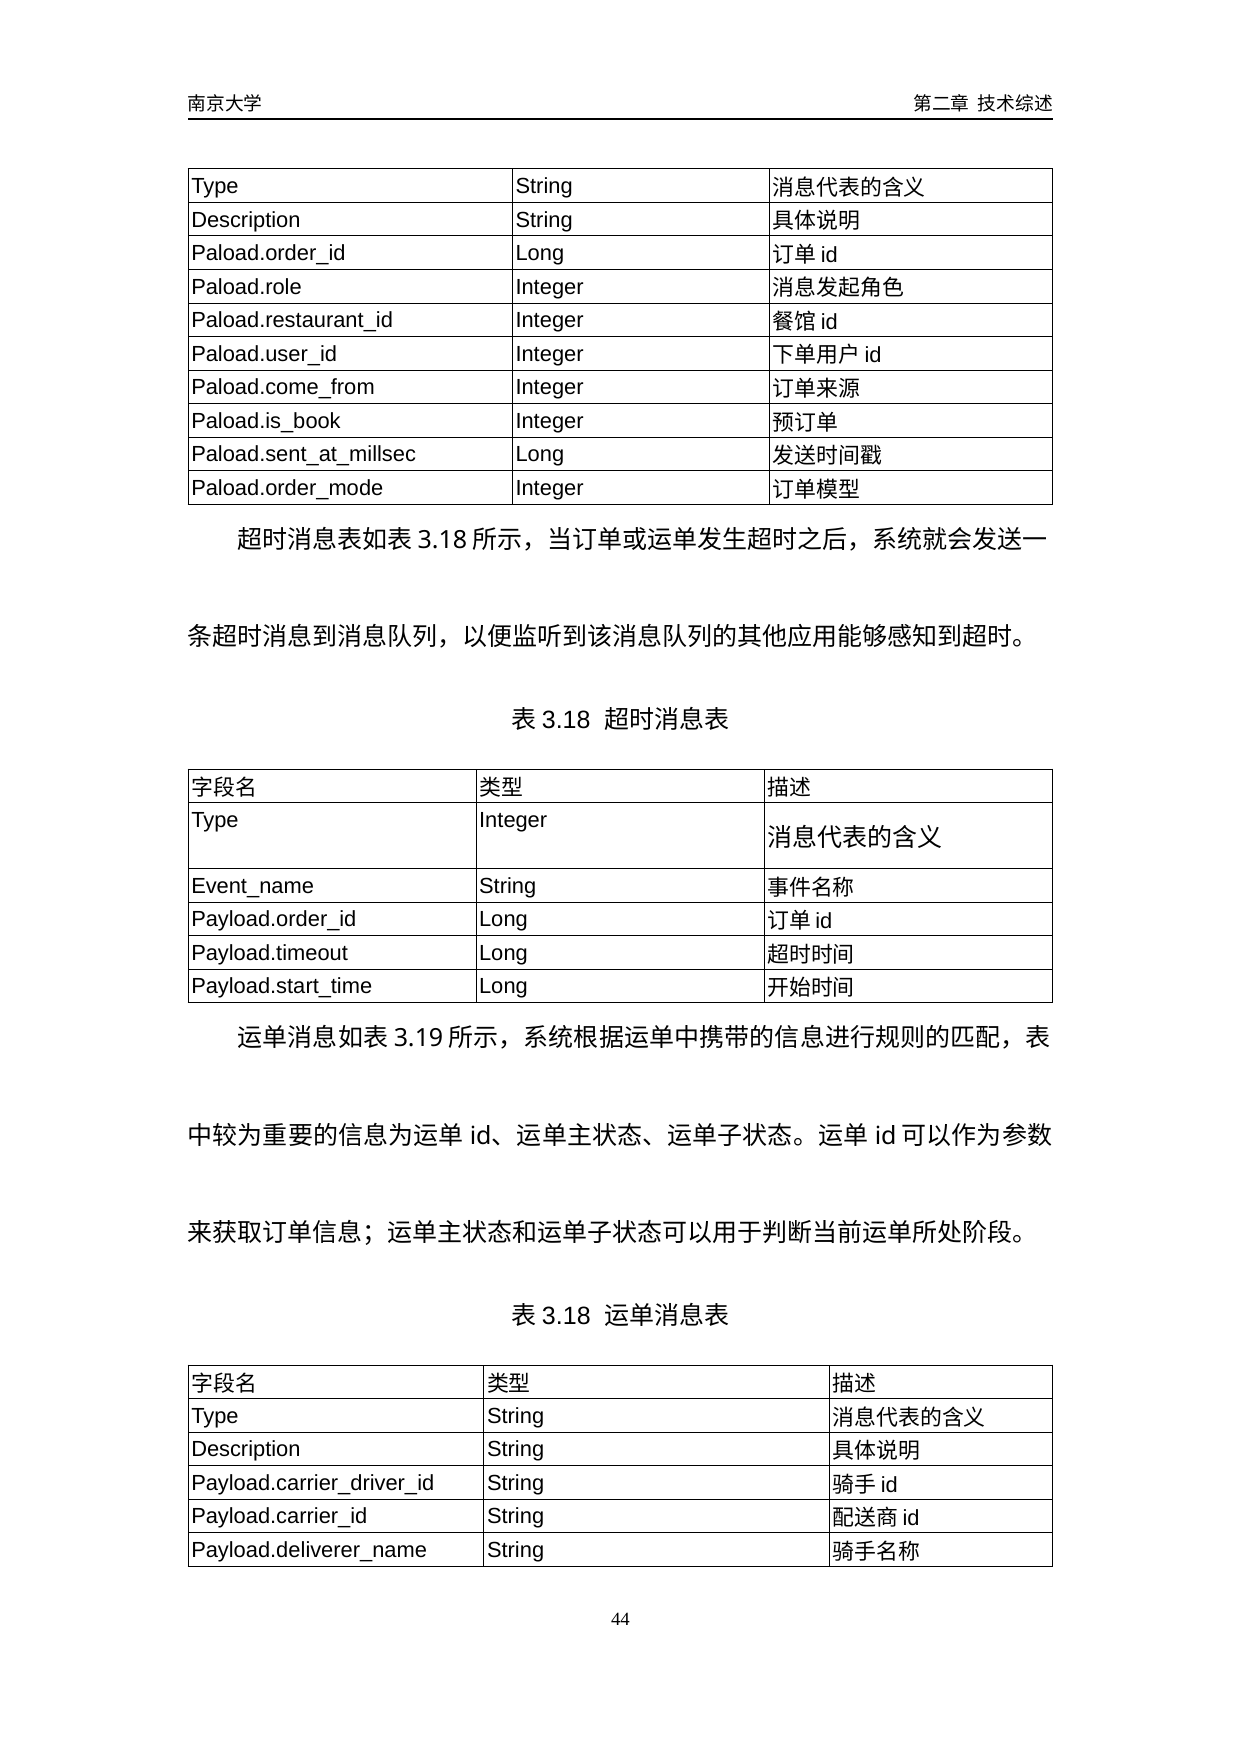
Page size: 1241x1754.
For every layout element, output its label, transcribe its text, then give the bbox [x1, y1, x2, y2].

table_cell Payload.start_time [189, 970, 476, 1002]
table_cell 具体说明 [830, 1433, 1052, 1465]
table_cell Paload.restaurant_id [189, 304, 512, 336]
text 表 3.18 超时消息表 [187, 685, 1053, 750]
text 运单消息如表3.19所示，系统根据运单中携带的信息进行规则的匹配，表中较为重要的信息为运单id、运单主状态、运单子状态。运单id可以作为参数来获取订单信息；运单主状态和运单子状态可以用于判断当前运单所处阶段。 [187, 1003, 1053, 1263]
table_cell 订单来源 [770, 371, 1052, 403]
table_cell Payload.order_id [189, 903, 476, 935]
table_cell 消息发起角色 [770, 270, 1052, 302]
table_cell 发送时间戳 [770, 438, 1052, 470]
table_cell Description [189, 203, 512, 235]
table_cell Integer [477, 803, 764, 868]
table_cell String [513, 203, 769, 235]
table_cell Long [513, 236, 769, 269]
table_cell Paload.user_id [189, 337, 512, 369]
table_cell 消息代表的含义 [765, 803, 1052, 868]
table_cell String [513, 169, 769, 202]
table_cell 下单用户id [770, 337, 1052, 369]
table_cell Payload.timeout [189, 936, 476, 969]
table_cell String [484, 1466, 829, 1499]
table_cell Integer [513, 270, 769, 302]
table_cell Payload.carrier_id [189, 1500, 483, 1532]
table_cell Description [189, 1433, 483, 1465]
table_cell String [477, 869, 764, 902]
table_cell String [484, 1433, 829, 1465]
table_cell Integer [513, 404, 769, 437]
table_cell Integer [513, 471, 769, 504]
table_header 类型 [484, 1366, 829, 1398]
table_cell Type [189, 169, 512, 202]
table_cell String [484, 1500, 829, 1532]
table_cell 事件名称 [765, 869, 1052, 902]
table_cell 订单模型 [770, 471, 1052, 504]
table_cell 骑手id [830, 1466, 1052, 1499]
table_cell Integer [513, 371, 769, 403]
table_cell Paload.come_from [189, 371, 512, 403]
table_header 描述 [765, 770, 1052, 802]
table_cell 消息代表的含义 [830, 1399, 1052, 1432]
table_cell Paload.order_id [189, 236, 512, 269]
text 超时消息表如表3.18所示，当订单或运单发生超时之后，系统就会发送一条超时消息到消息队列，以便监听到该消息队列的其他应用能够感知到超时。 [187, 505, 1053, 667]
table_cell 具体说明 [770, 203, 1052, 235]
table_cell String [484, 1399, 829, 1432]
table_cell 订单id [765, 903, 1052, 935]
table_cell Long [477, 970, 764, 1002]
table_cell 餐馆id [770, 304, 1052, 336]
table_cell 预订单 [770, 404, 1052, 437]
table_cell Payload.carrier_driver_id [189, 1466, 483, 1499]
table_header 字段名 [189, 1366, 483, 1398]
table_cell Payload.deliverer_name [189, 1533, 483, 1566]
table_cell 订单id [770, 236, 1052, 269]
table_cell Paload.order_mode [189, 471, 512, 504]
table_cell Type [189, 1399, 483, 1432]
table_cell String [484, 1533, 829, 1566]
table_cell 骑手名称 [830, 1533, 1052, 1566]
table_cell Long [477, 903, 764, 935]
table_cell Event_name [189, 869, 476, 902]
table_cell 超时时间 [765, 936, 1052, 969]
table_header 类型 [477, 770, 764, 802]
table_cell 配送商id [830, 1500, 1052, 1532]
table_cell Long [477, 936, 764, 969]
table_cell Type [189, 803, 476, 868]
table_header 字段名 [189, 770, 476, 802]
table_cell 开始时间 [765, 970, 1052, 1002]
table_cell Paload.is_book [189, 404, 512, 437]
table_cell Paload.role [189, 270, 512, 302]
table_cell Long [513, 438, 769, 470]
table_cell 消息代表的含义 [770, 169, 1052, 202]
table_header 描述 [830, 1366, 1052, 1398]
table_cell Integer [513, 337, 769, 369]
table_cell Integer [513, 304, 769, 336]
table_cell Paload.sent_at_millsec [189, 438, 512, 470]
